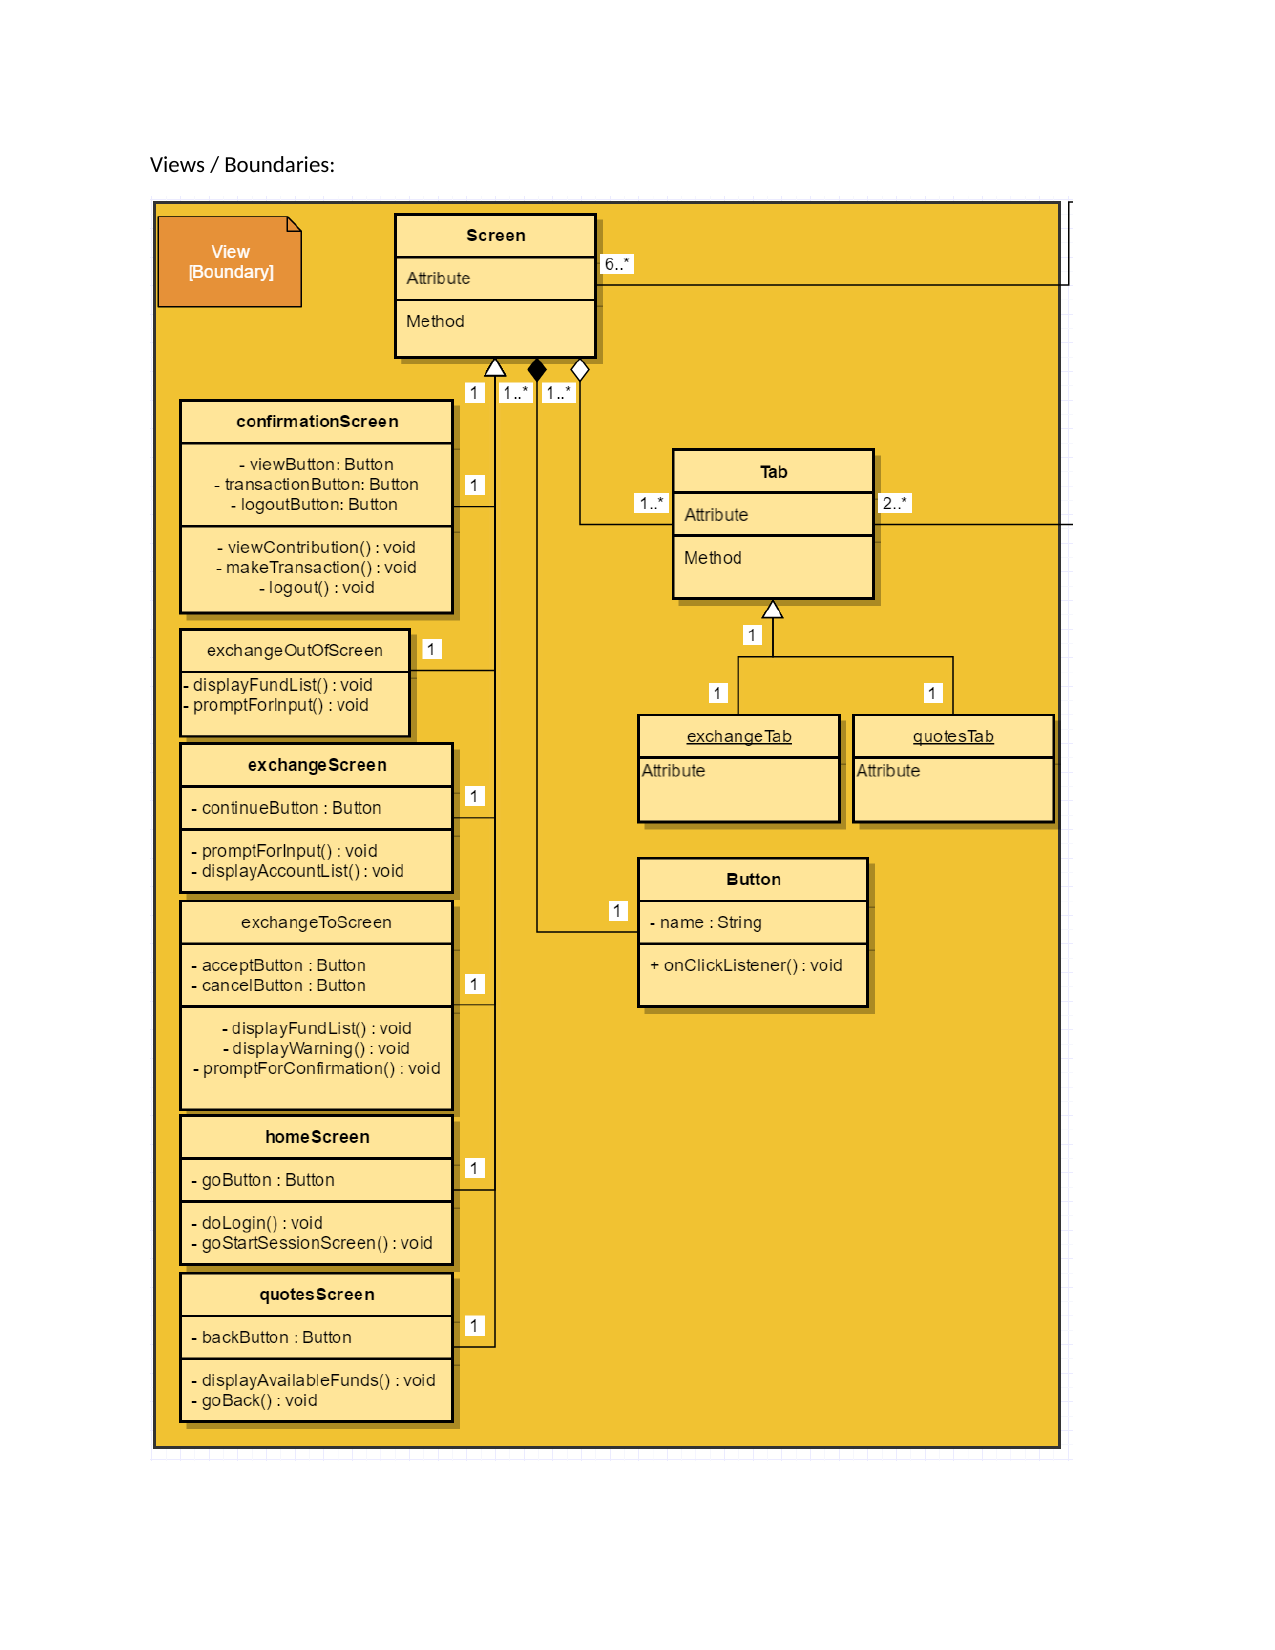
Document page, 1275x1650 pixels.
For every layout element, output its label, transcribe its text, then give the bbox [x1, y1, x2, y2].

text Views / Boundaries: [150, 150, 1125, 178]
picture [150, 196, 1073, 1461]
